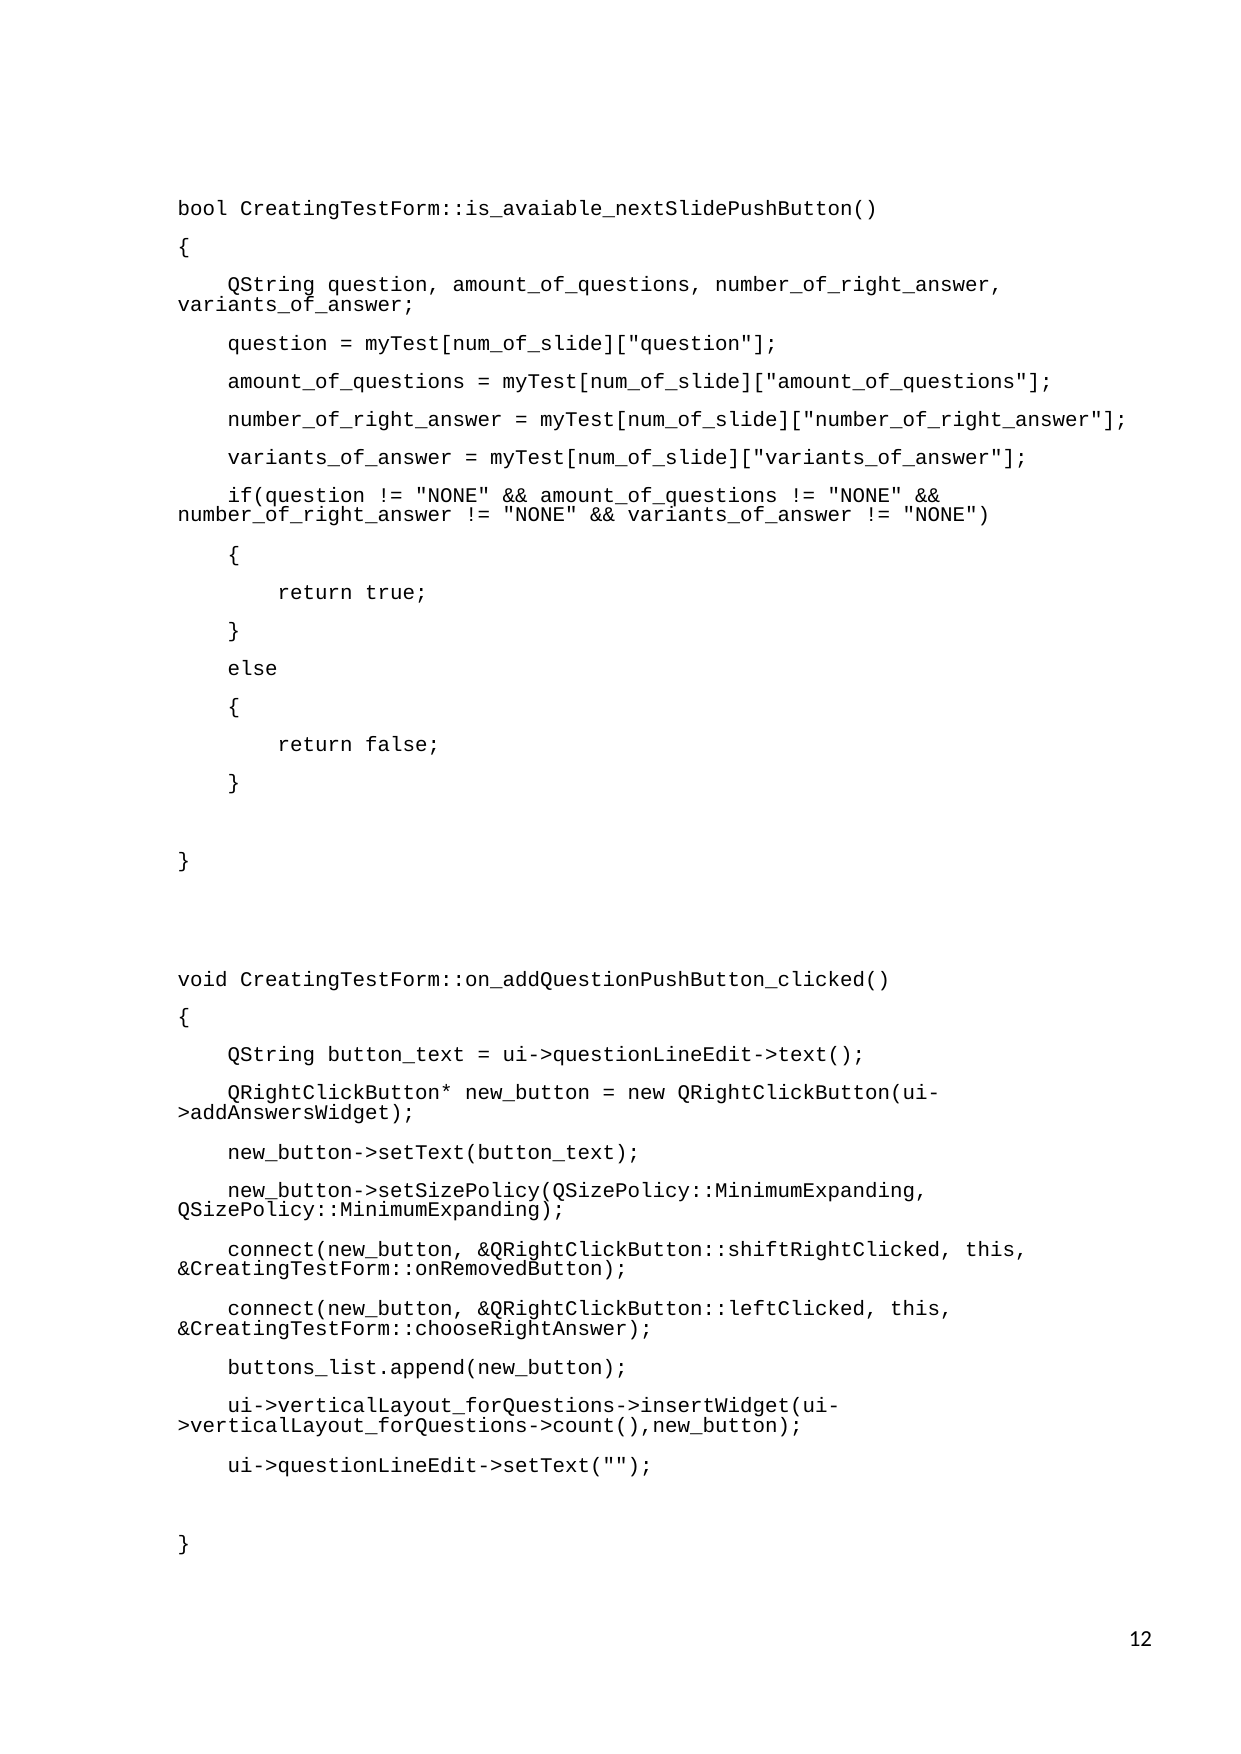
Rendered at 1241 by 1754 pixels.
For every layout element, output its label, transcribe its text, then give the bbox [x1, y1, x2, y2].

text buttons_list.append(new_button); [177, 1358, 1152, 1379]
text { [177, 696, 1152, 718]
text } [177, 621, 1152, 642]
text void CreatingTestForm::on_addQuestionPushButton_clicked() [177, 969, 1152, 990]
text amount_of_questions = myTest[num_of_slide]["amount_of_questions"]; [177, 372, 1152, 393]
text } [177, 772, 1152, 793]
text question = myTest[num_of_slide]["question"]; [177, 334, 1152, 355]
text } [177, 1533, 1152, 1554]
text if(question != "NONE" && amount_of_questions != "NONE" && number_of_right_answer != "NONE" && variants_of_answer != "NONE") [177, 486, 1152, 528]
text QRightClickButton* new_button = new QRightClickButton(ui->addAnswersWidget); [177, 1083, 1152, 1125]
text QString question, amount_of_questions, number_of_right_answer, variants_of_answer; [177, 274, 1152, 317]
text return false; [177, 734, 1152, 756]
text } [177, 851, 1152, 872]
text connect(new_button, &QRightClickButton::leftClicked, this, &CreatingTestForm::chooseRightAnswer); [177, 1298, 1152, 1341]
text ui->verticalLayout_forQuestions->insertWidget(ui->verticalLayout_forQuestions->count(),new_button); [177, 1396, 1152, 1438]
text connect(new_button, &QRightClickButton::shiftRightClicked, this, &CreatingTestForm::onRemovedButton); [177, 1239, 1152, 1282]
text else [177, 658, 1152, 680]
text QString button_text = ui->questionLineEdit->text(); [177, 1045, 1152, 1066]
text return true; [177, 583, 1152, 604]
text ui->questionLineEdit->setText(""); [177, 1455, 1152, 1476]
text number_of_right_answer = myTest[num_of_slide]["number_of_right_answer"]; [177, 410, 1152, 431]
text new_button->setSizePolicy(QSizePolicy::MinimumExpanding, QSizePolicy::MinimumExpanding); [177, 1180, 1152, 1223]
text new_button->setText(button_text); [177, 1142, 1152, 1163]
text { [177, 237, 1152, 258]
text variants_of_answer = myTest[num_of_slide]["variants_of_answer"]; [177, 448, 1152, 469]
text { [177, 545, 1152, 566]
text { [177, 1007, 1152, 1028]
text bool CreatingTestForm::is_avaiable_nextSlidePushButton() [177, 199, 1152, 220]
